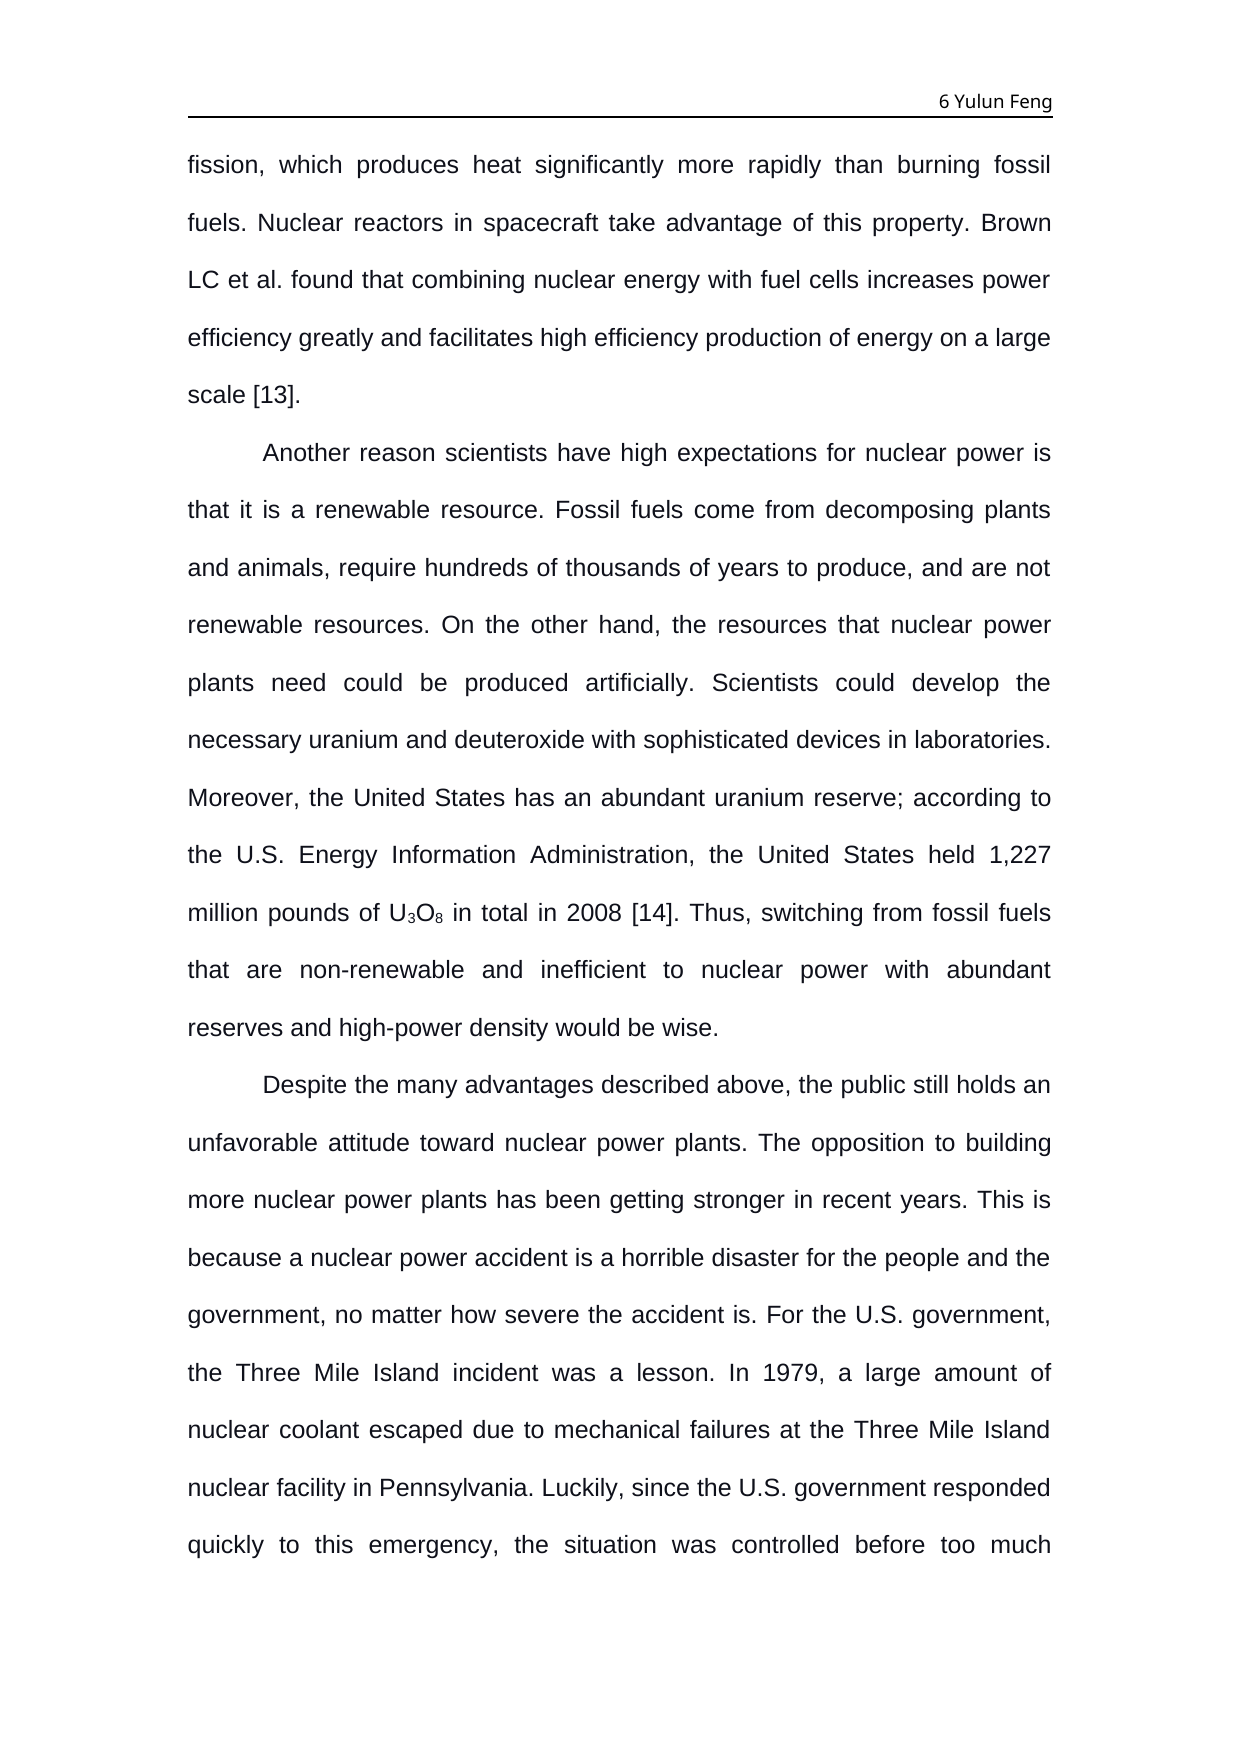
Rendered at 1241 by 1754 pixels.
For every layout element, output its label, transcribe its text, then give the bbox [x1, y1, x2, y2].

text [187, 1070, 1053, 1559]
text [187, 150, 1053, 409]
text Another reason scientists have high expectations for nuclear power is that it is a renewable resource. Fossil fuels come from decomposing plants and animals, require hundreds of thousands of years to produce, and are not renewable resources. On the other hand, the resources that nuclear power plants need could be produced artificially. Scientists could develop the necessary uranium and deuteroxide with sophisticated devices in laboratories. Moreover, the United States has an abundant uranium reserve; according to the U.S. Energy Information Administration, the United States held 1,227 million pounds of U3O8 in total in 2008 [14]. Thus, switching from fossil fuels that are non-renewable and inefficient to nuclear power with abundant reserves and high-power density would be wise. [187, 437, 1053, 1041]
